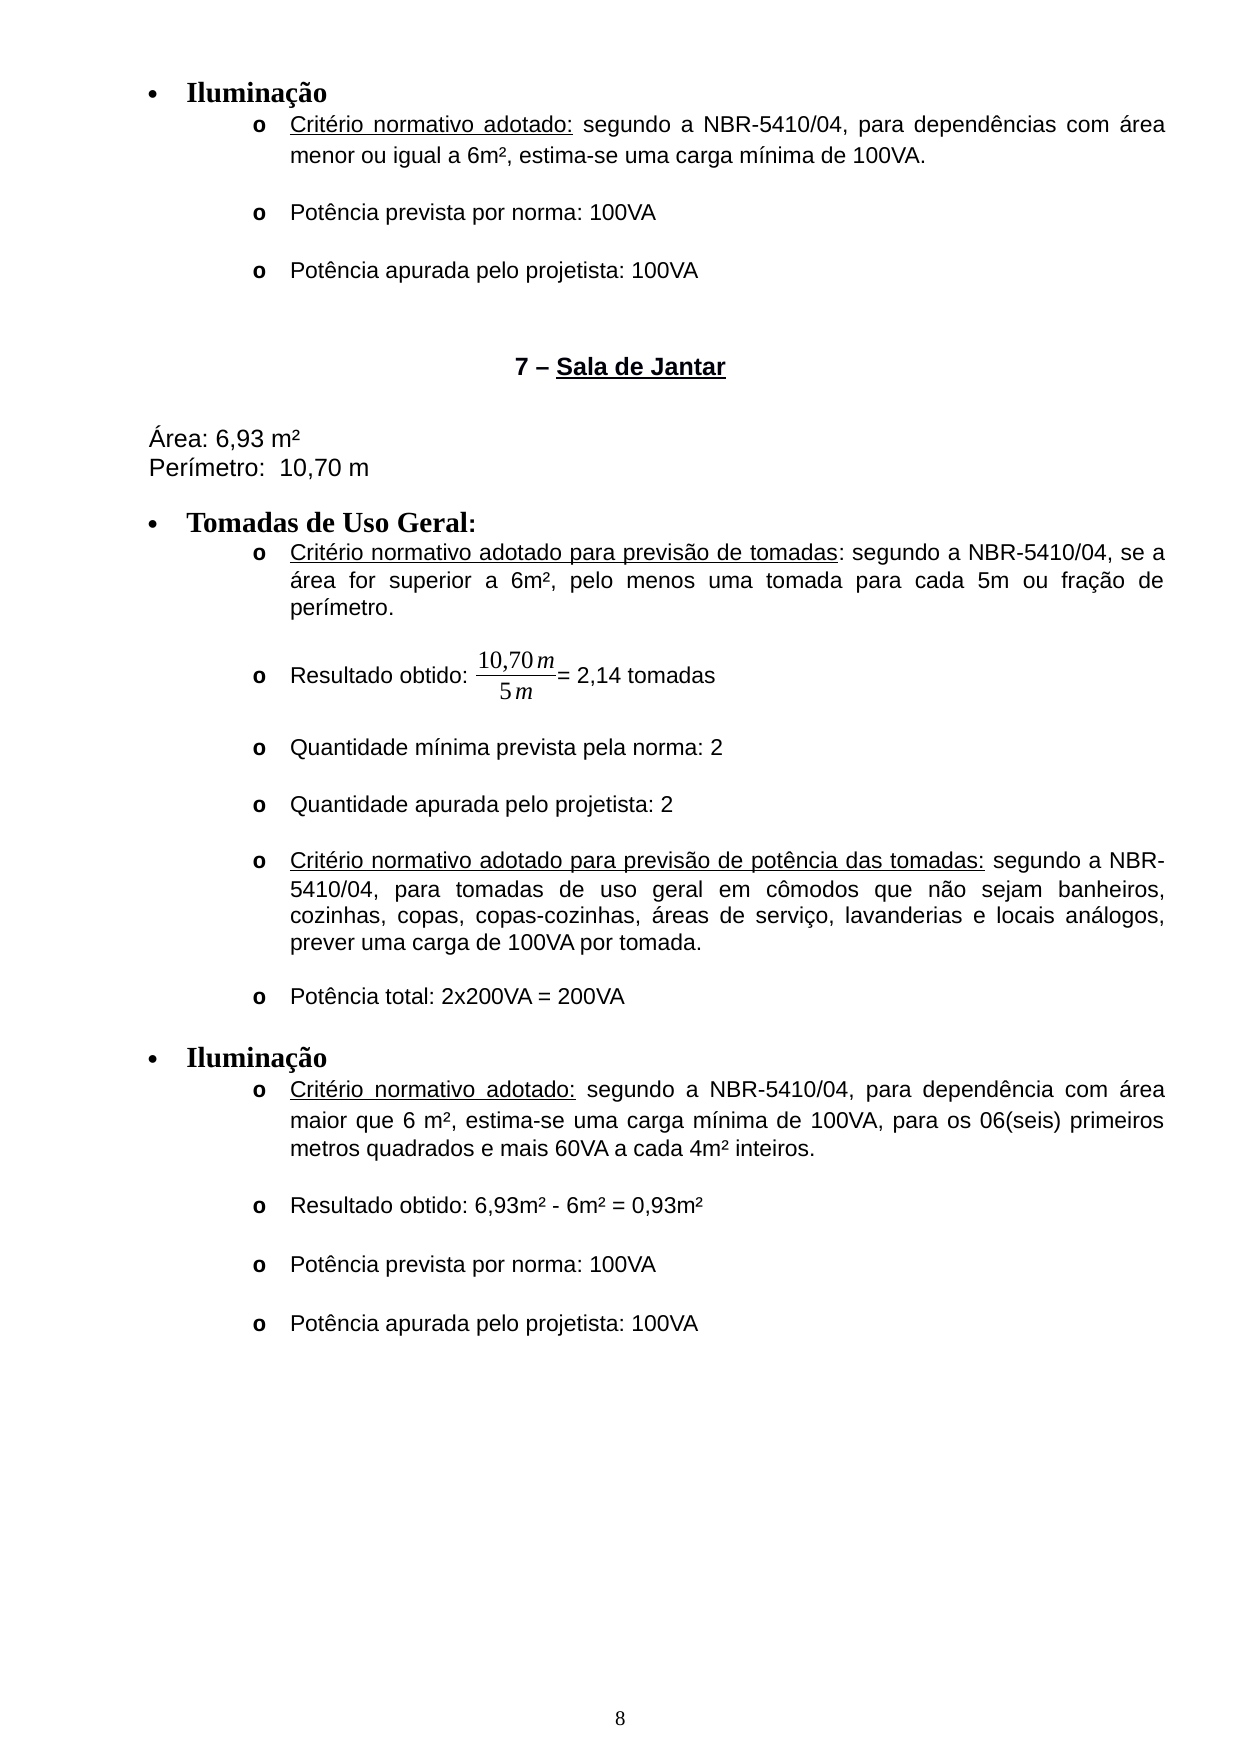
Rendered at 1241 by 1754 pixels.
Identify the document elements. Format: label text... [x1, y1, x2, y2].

list Critério normativo adotado: segundo a NBR-5410/04, para dependências com área menor ou igual a 6m², estima-se uma carga mínima de 100VA. [252, 111, 1165, 168]
list Iluminação [149, 75, 1165, 108]
text Área: 6,93 m² [75, 424, 1165, 453]
list Resultado obtido: 6,93m² - 6m² = 0,93m² [252, 1192, 1165, 1220]
list Potência prevista por norma: 100VA [252, 1251, 1165, 1279]
list Quantidade apurada pelo projetista: 2 [252, 791, 1165, 819]
list Tomadas de Uso Geral: [149, 506, 1165, 539]
text Perímetro: 10,70 m [75, 453, 1165, 482]
list Potência prevista por norma: 100VA [252, 198, 1165, 227]
list Critério normativo adotado para previsão de potência das tomadas: segundo a NBR-5410/04, para tomadas de uso geral em cômodos que não sejam banheiros, cozinhas, copas, copas-cozinhas, áreas de serviço, lavanderias e locais análogos, prever uma carga de 100VA por tomada. [252, 847, 1165, 955]
list Critério normativo adotado para previsão de tomadas: segundo a NBR-5410/04, se a área for superior a 6m², pelo menos uma tomada para cada 5m ou fração de perímetro. [252, 539, 1165, 620]
list Potência apurada pelo projetista: 100VA [252, 257, 1165, 286]
list Resultado obtido: = 2,14 tomadas [252, 647, 1165, 706]
subtitle 7 – Sala de Jantar [75, 352, 1165, 381]
list Potência total: 2x200VA = 200VA [252, 983, 1165, 1012]
list Potência apurada pelo projetista: 100VA [252, 1310, 1165, 1338]
list Quantidade mínima prevista pela norma: 2 [252, 734, 1165, 762]
list Critério normativo adotado: segundo a NBR-5410/04, para dependência com área maior que 6 m², estima-se uma carga mínima de 100VA, para os 06(seis) primeiros metros quadrados e mais 60VA a cada 4m² inteiros. [252, 1076, 1165, 1161]
list Iluminação [149, 1040, 1165, 1074]
